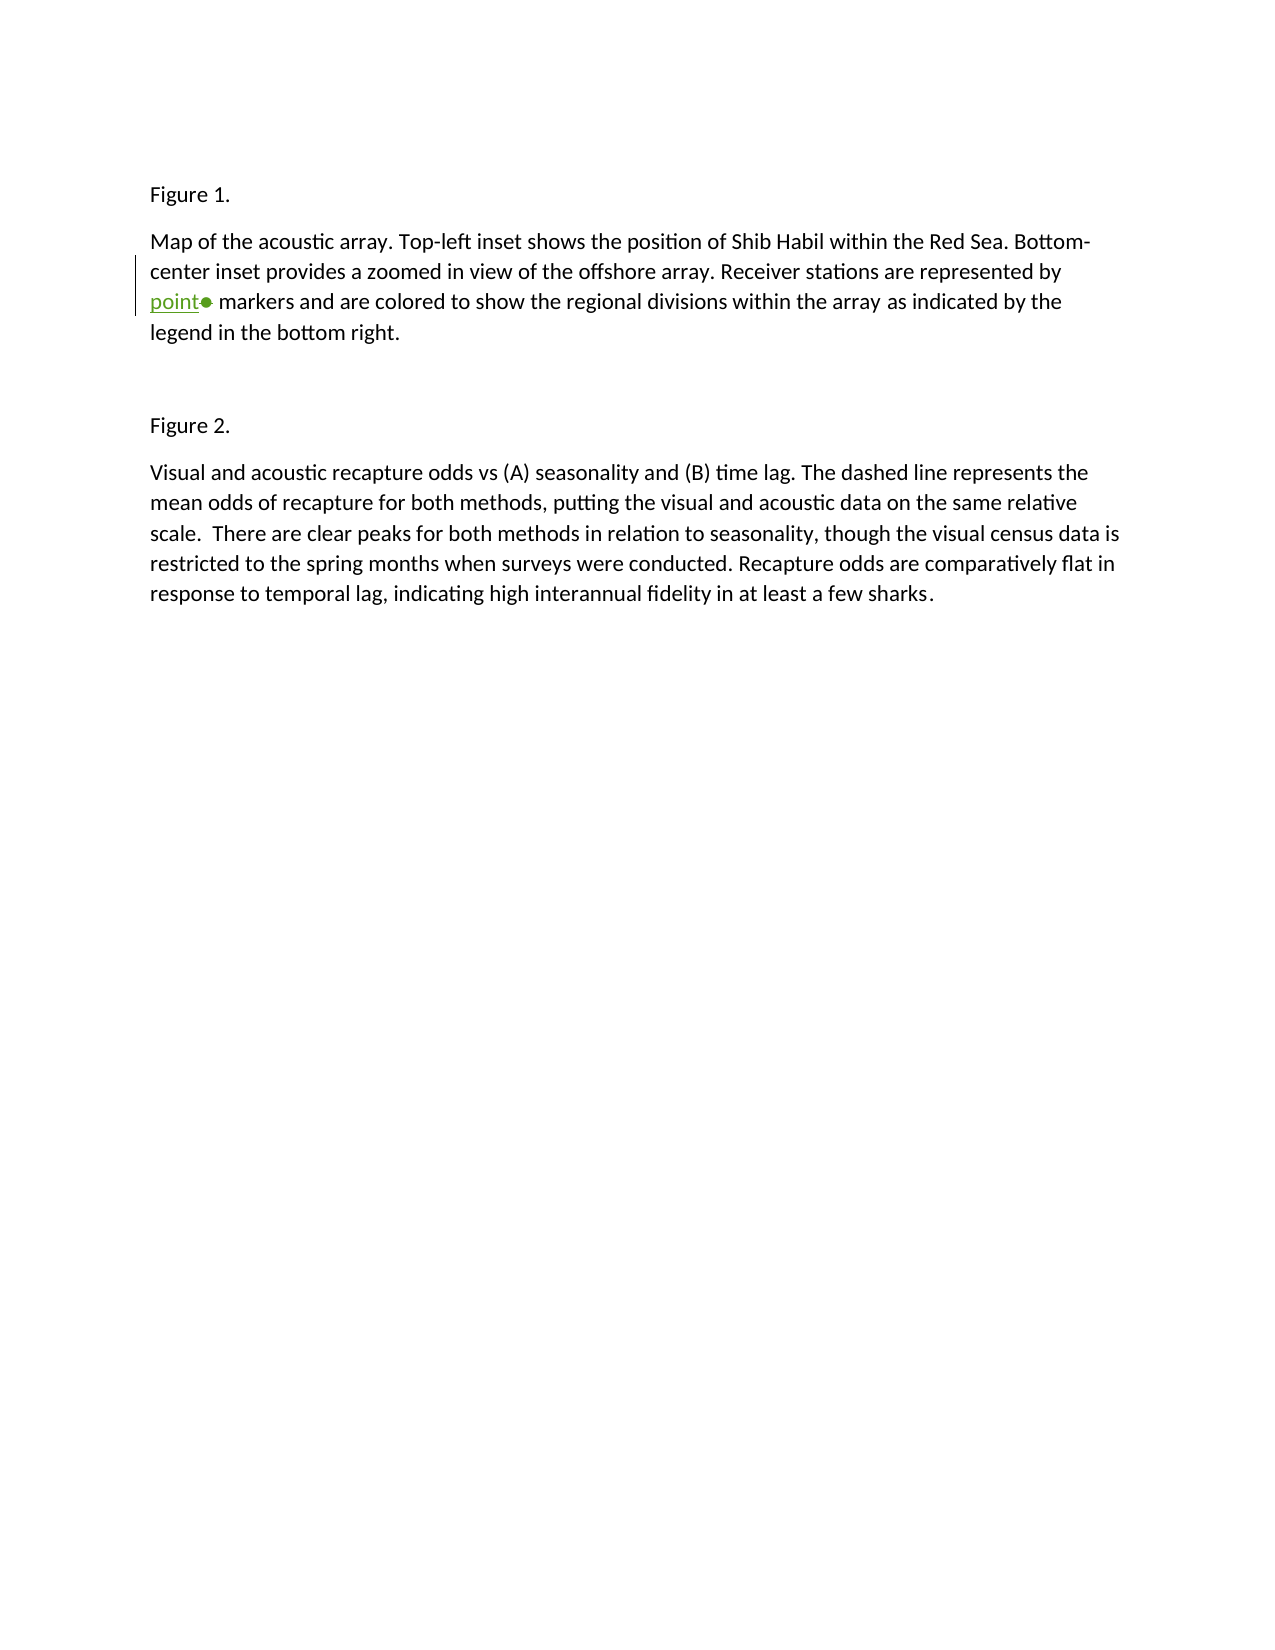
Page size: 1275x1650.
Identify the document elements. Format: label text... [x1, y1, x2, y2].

text Visual and acoustic recapture odds vs (A) seasonality and (B) time lag. The dashed line represents the mean odds of recapture for both methods, putting the visual and acoustic data on the same relative scale. There are clear peaks for both methods in relation to seasonality, though the visual census data is restricted to the spring months when surveys were conducted. Recapture odds are comparatively flat in response to temporal lag, indicating high interannual fidelity in at least a few sharks. [150, 458, 1125, 607]
text Figure 1. [150, 150, 1125, 208]
text Map of the acoustic array. Top-left inset shows the position of Shib Habil within the Red Sea. Bottom-center inset provides a zoomed in view of the offshore array. Receiver stations are represented by markers and are colored to show the regional divisions within the array as indicated by the legend in the bottom right. [150, 227, 1125, 346]
text Figure 2. [150, 411, 1125, 439]
